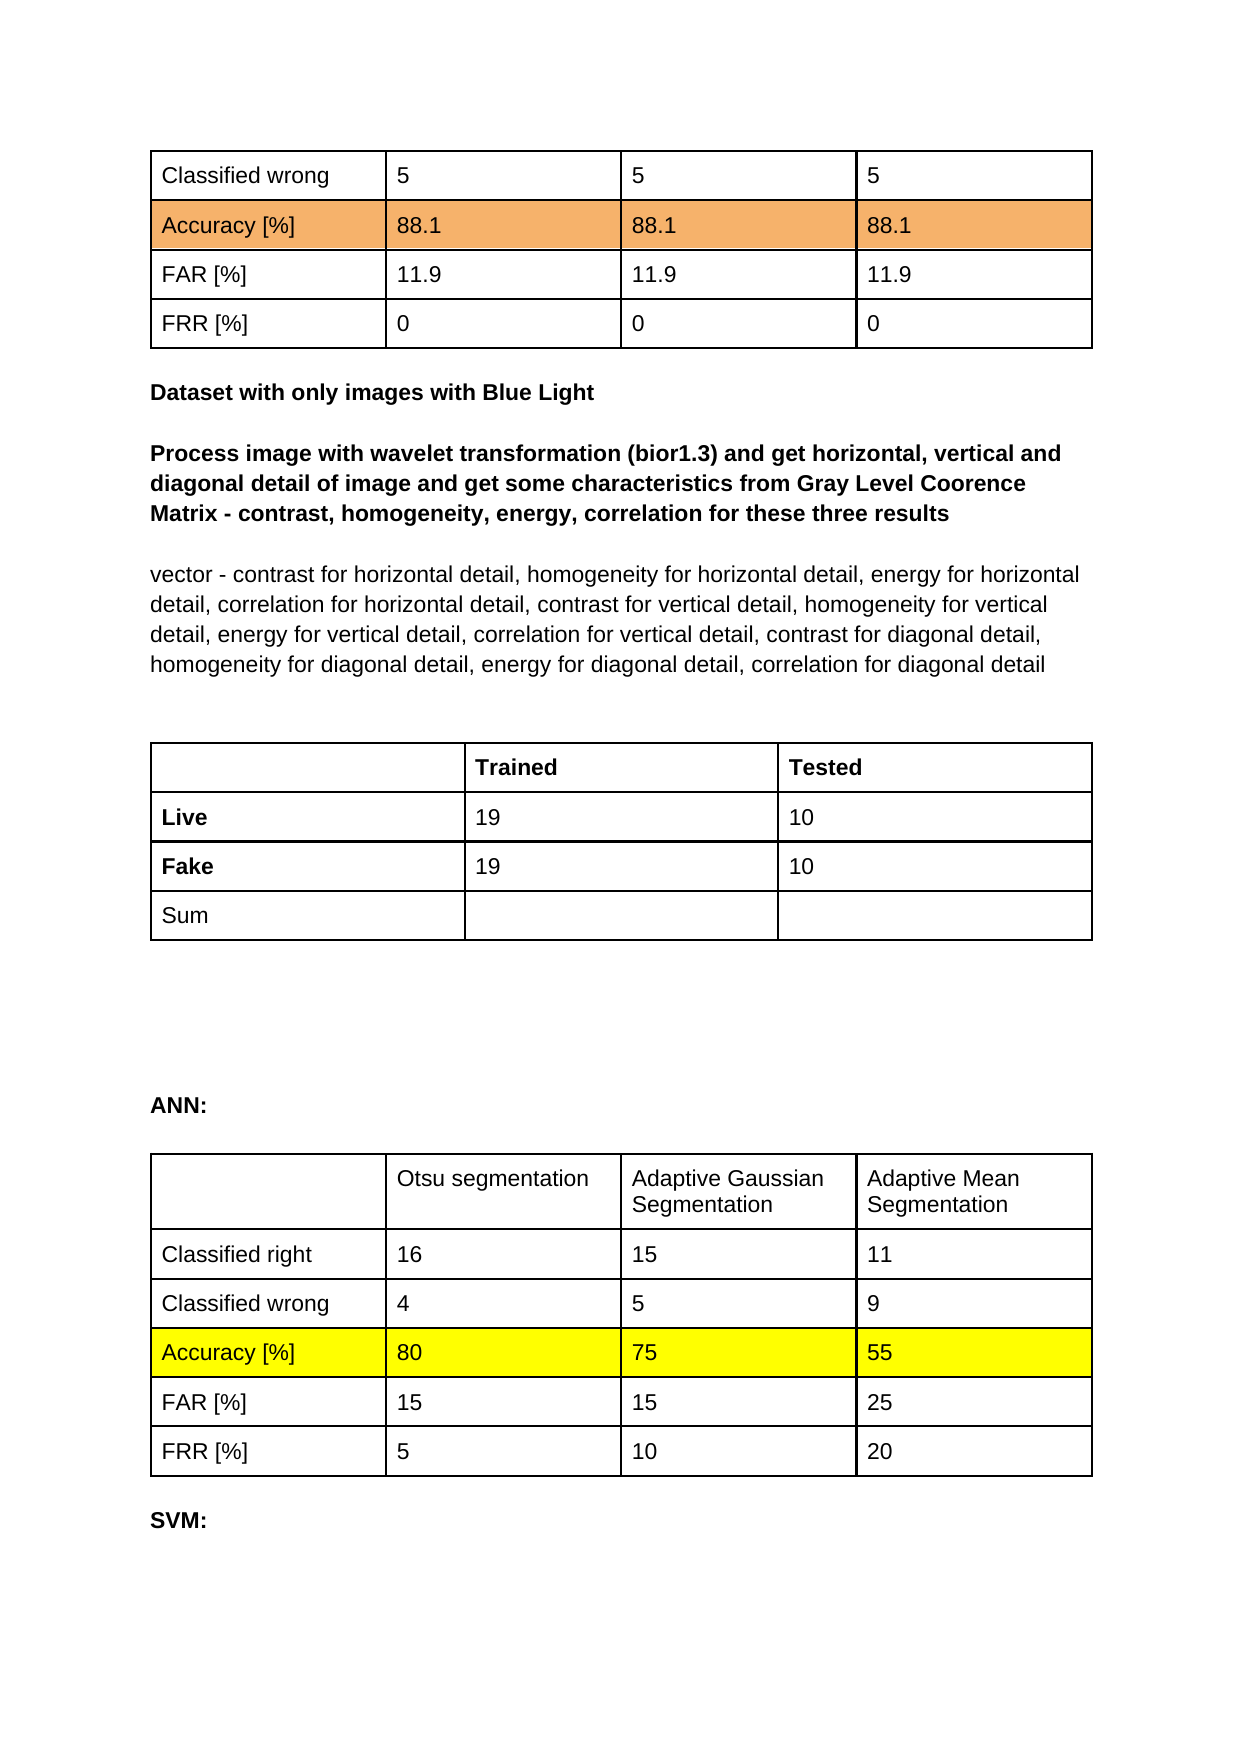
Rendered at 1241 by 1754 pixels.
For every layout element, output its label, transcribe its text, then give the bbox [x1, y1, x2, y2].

table_cell 16 [387, 1230, 620, 1277]
table_cell 5 [622, 1280, 855, 1327]
table_header Adaptive Gaussian Segmentation [622, 1155, 855, 1228]
table_cell 5 [622, 152, 855, 199]
table_cell 75 [622, 1329, 855, 1376]
table_cell FRR [%] [152, 300, 385, 347]
table_cell 10 [779, 843, 1091, 890]
text SVM: [150, 1507, 1090, 1533]
table_header Adaptive Mean Segmentation [858, 1155, 1091, 1228]
table_cell 11.9 [858, 251, 1091, 298]
text vector - contrast for horizontal detail, homogeneity for horizontal detail, energy for horizontal detail, correlation for horizontal detail, contrast for vertical detail, homogeneity for vertical detail, energy for vertical detail, correlation for vertical detail, contrast for diagonal detail, homogeneity for diagonal detail, energy for diagonal detail, correlation for diagonal detail [150, 561, 1090, 678]
table_cell 25 [858, 1378, 1091, 1425]
table_header Otsu segmentation [387, 1155, 620, 1228]
table_cell Classified wrong [152, 152, 385, 199]
table_cell 10 [779, 793, 1091, 840]
table_header [152, 744, 464, 791]
table_cell 9 [858, 1280, 1091, 1327]
table_cell 15 [622, 1230, 855, 1277]
table_cell Fake [152, 843, 464, 890]
table_cell 0 [622, 300, 855, 347]
table_cell 88.1 [387, 201, 620, 248]
table_cell 88.1 [622, 201, 855, 248]
table_cell FAR [%] [152, 251, 385, 298]
table_cell 10 [622, 1427, 855, 1474]
table_cell FAR [%] [152, 1378, 385, 1425]
table_cell 20 [858, 1427, 1091, 1474]
table_cell 5 [858, 152, 1091, 199]
table_cell Accuracy [%] [152, 1329, 385, 1376]
table_header Tested [779, 744, 1091, 791]
table_cell Classified wrong [152, 1280, 385, 1327]
table_cell 80 [387, 1329, 620, 1376]
table_cell 11.9 [622, 251, 855, 298]
table_cell 19 [466, 843, 777, 890]
table_cell 11 [858, 1230, 1091, 1277]
table_cell [779, 892, 1091, 939]
table_header Trained [466, 744, 777, 791]
table_cell [466, 892, 777, 939]
table_cell Sum [152, 892, 464, 939]
table_cell 15 [622, 1378, 855, 1425]
text ANN: [150, 1092, 1090, 1118]
table_cell 5 [387, 1427, 620, 1474]
table_cell 15 [387, 1378, 620, 1425]
table_cell 55 [858, 1329, 1091, 1376]
table_cell 88.1 [858, 201, 1091, 248]
table_cell 0 [858, 300, 1091, 347]
table_cell 19 [466, 793, 777, 840]
table_cell 4 [387, 1280, 620, 1327]
text Dataset with only images with Blue Light [150, 379, 1090, 406]
table_cell 11.9 [387, 251, 620, 298]
table_cell Accuracy [%] [152, 201, 385, 248]
text Process image with wavelet transformation (bior1.3) and get horizontal, vertical and diagonal detail of image and get some characteristics from Gray Level Coorence Matrix - contrast, homogeneity, energy, correlation for these three results [150, 440, 1090, 527]
table_cell FRR [%] [152, 1427, 385, 1474]
table_cell Live [152, 793, 464, 840]
table_cell 0 [387, 300, 620, 347]
table_header [152, 1155, 385, 1228]
table_cell 5 [387, 152, 620, 199]
table_cell Classified right [152, 1230, 385, 1277]
